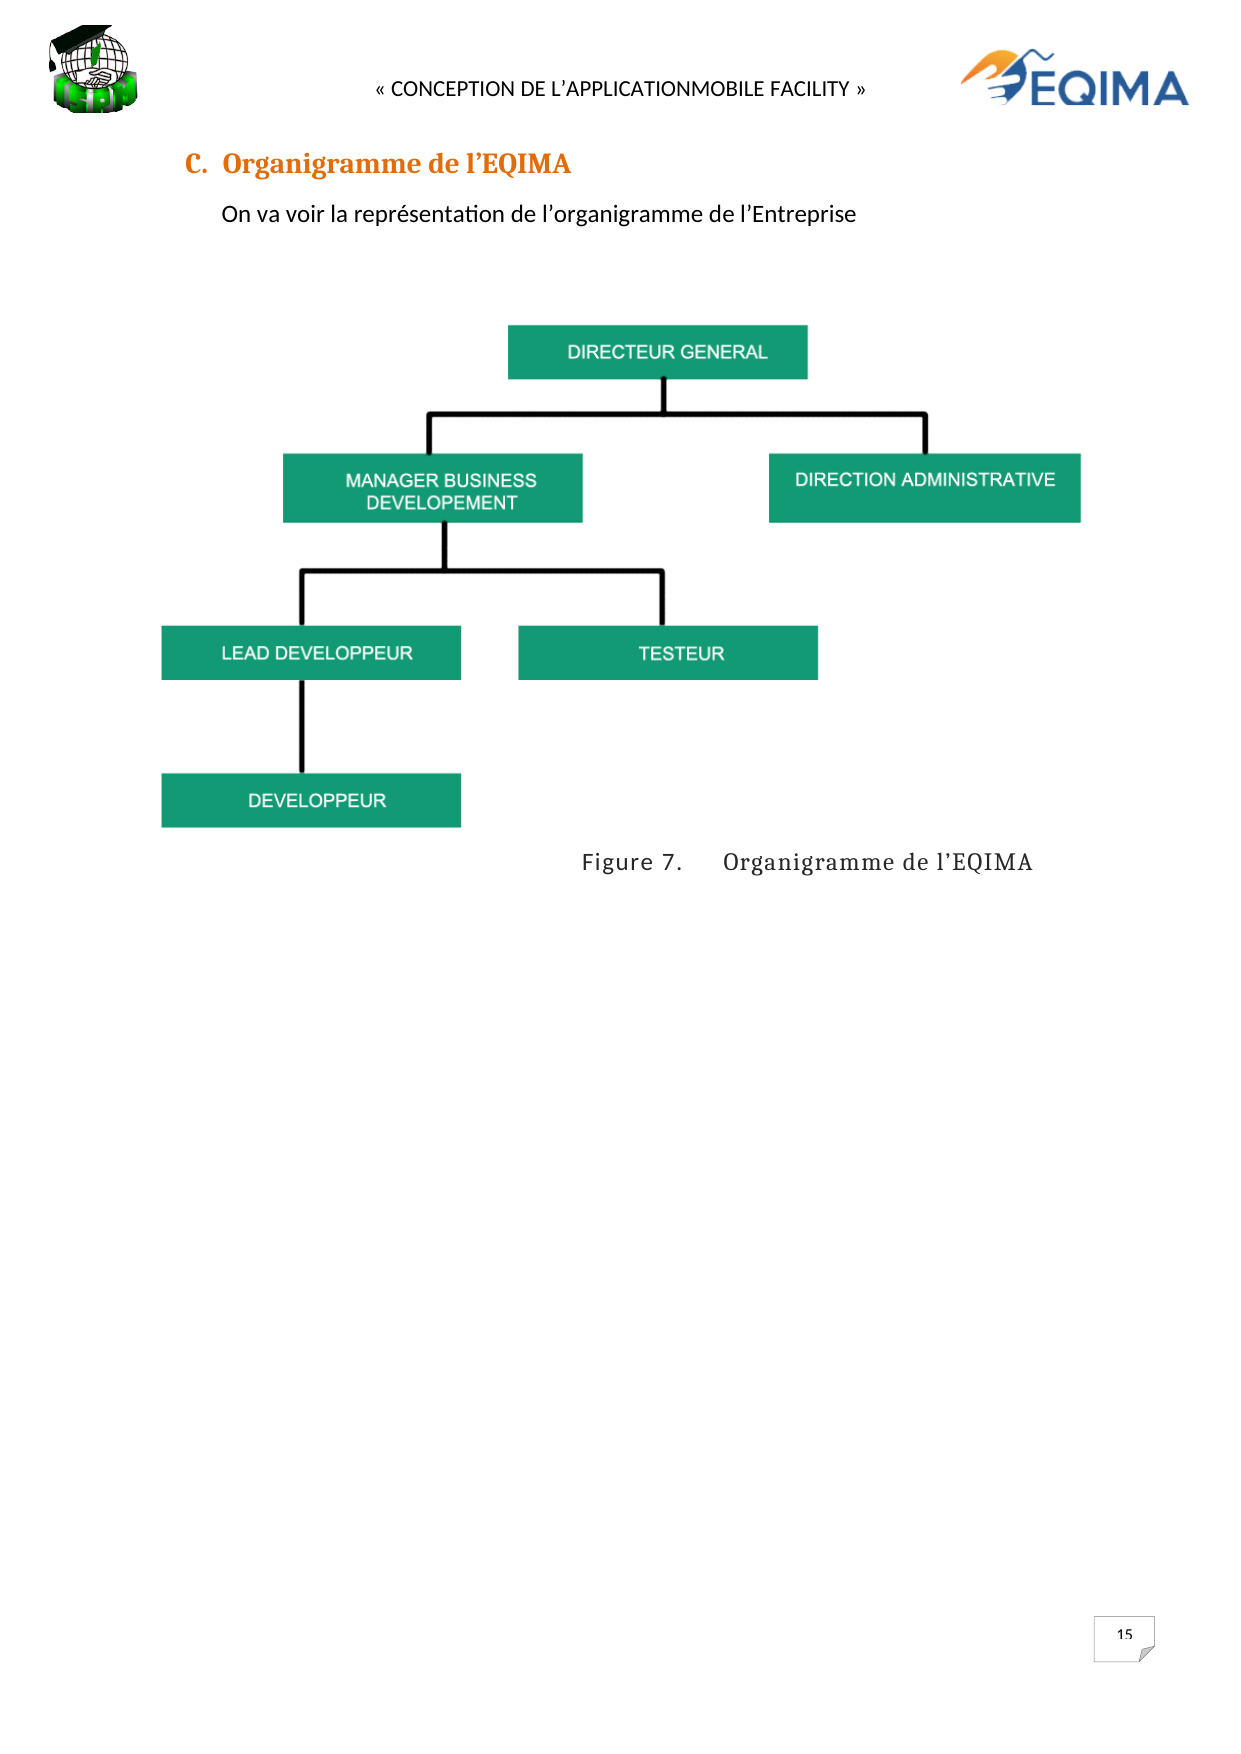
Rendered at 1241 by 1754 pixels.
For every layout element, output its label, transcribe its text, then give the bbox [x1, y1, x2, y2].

text On va voir la représentation de l’organigramme de l’Entreprise [148, 199, 1093, 229]
subtitle Organigramme de l’EQIMA [185, 846, 1093, 877]
picture [48, 25, 138, 113]
picture [961, 48, 1191, 105]
picture [152, 316, 1088, 833]
subtitle Organigramme de l’EQIMA [185, 148, 1093, 181]
